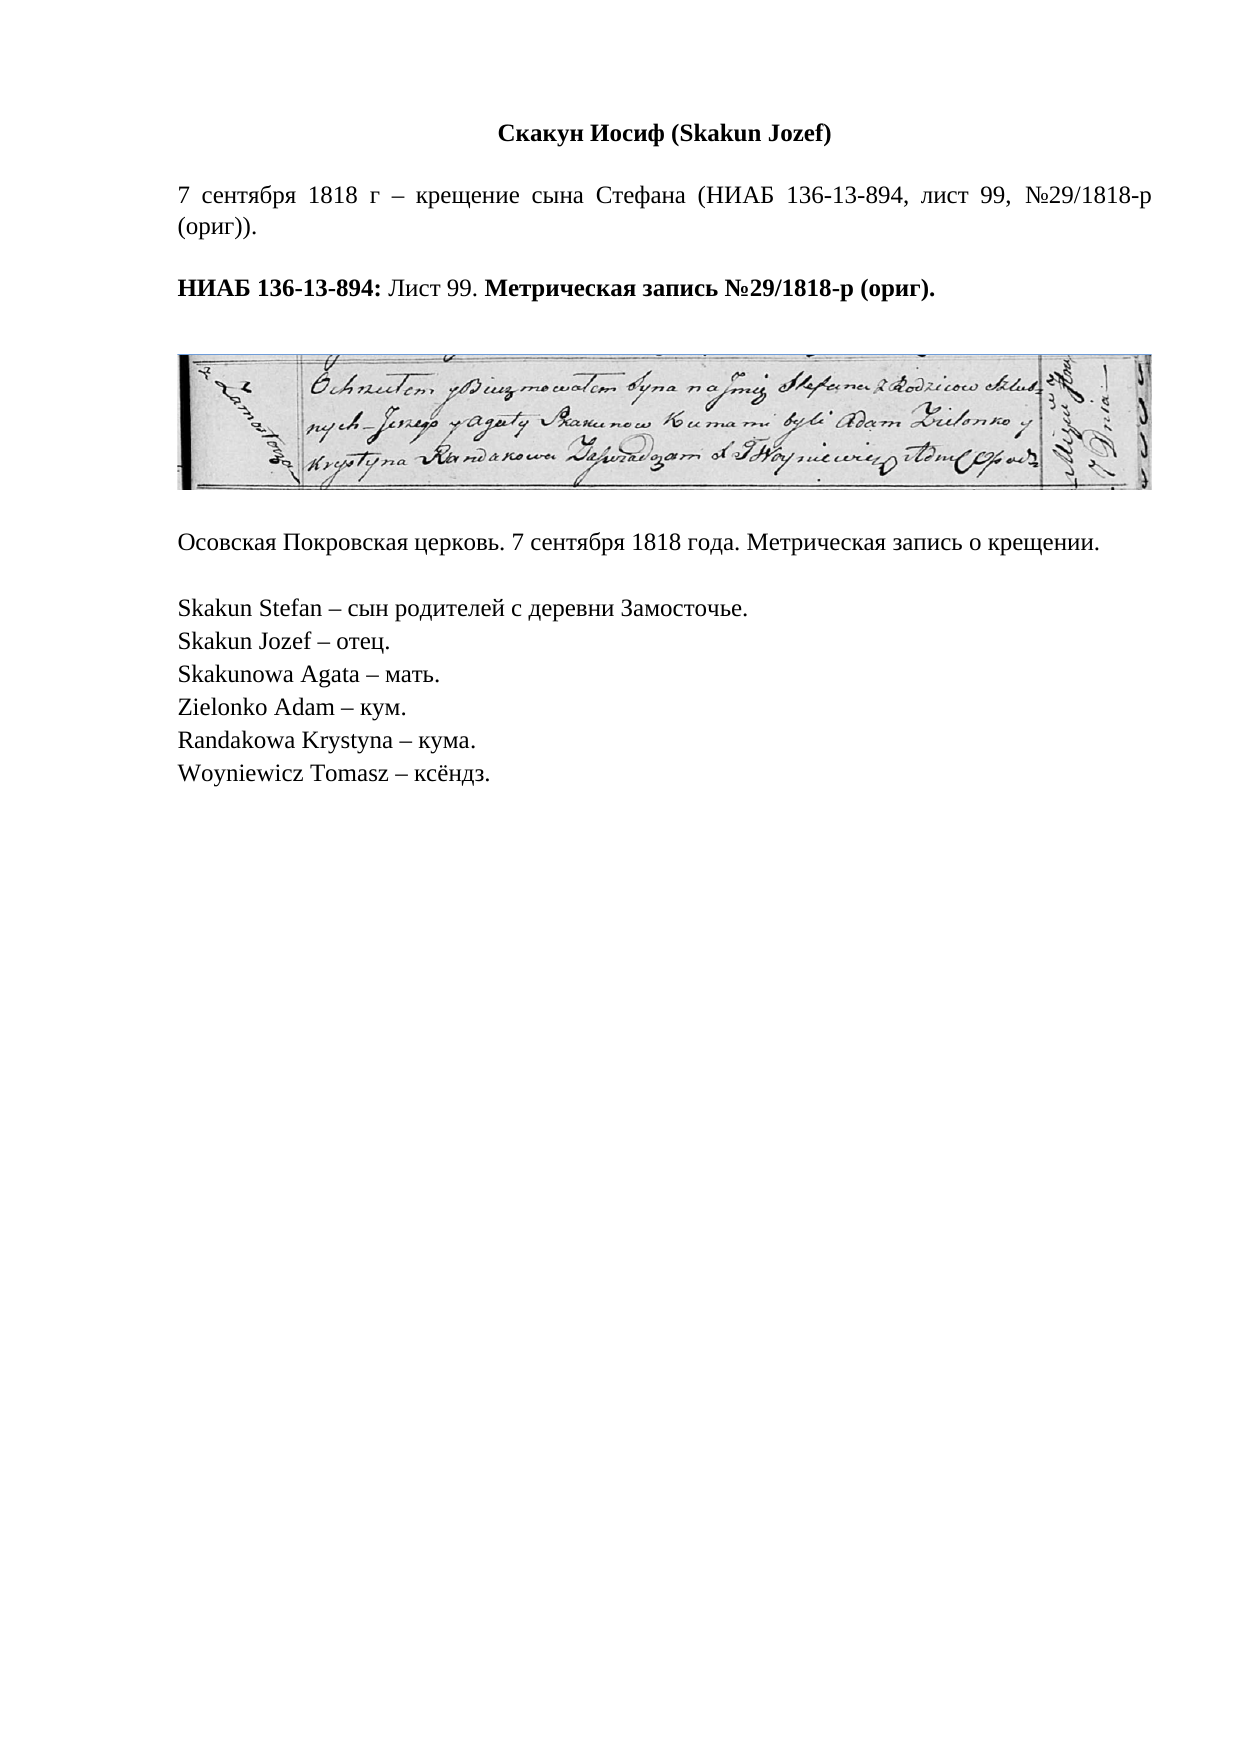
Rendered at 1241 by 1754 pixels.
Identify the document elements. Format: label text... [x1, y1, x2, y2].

text Woyniewicz Tomasz – ксёндз. [177, 758, 1152, 787]
picture [177, 354, 1152, 490]
text Skakun Stefan – сын родителей с деревни Замосточье. [177, 593, 1152, 622]
text Осовская Покровская церковь. 7 сентября 1818 года. Метрическая запись о крещении. [177, 527, 1152, 556]
text Скакун Иосиф (Skakun Jozef) [177, 118, 1152, 147]
text НИАБ 136-13-894: Лист 99. Метрическая запись №29/1818-р (ориг). [177, 273, 1152, 302]
text Skakun Jozef – отец. [177, 626, 1152, 655]
text 7 сентября 1818 г – крещение сына Стефана (НИАБ 136-13-894, лист 99, №29/1818-р (ориг)). [177, 180, 1152, 240]
text Randakowa Krystyna – кума. [177, 725, 1152, 754]
text Skakunowa Agata – мать. [177, 659, 1152, 688]
text Zielonko Adam – кум. [177, 692, 1152, 721]
